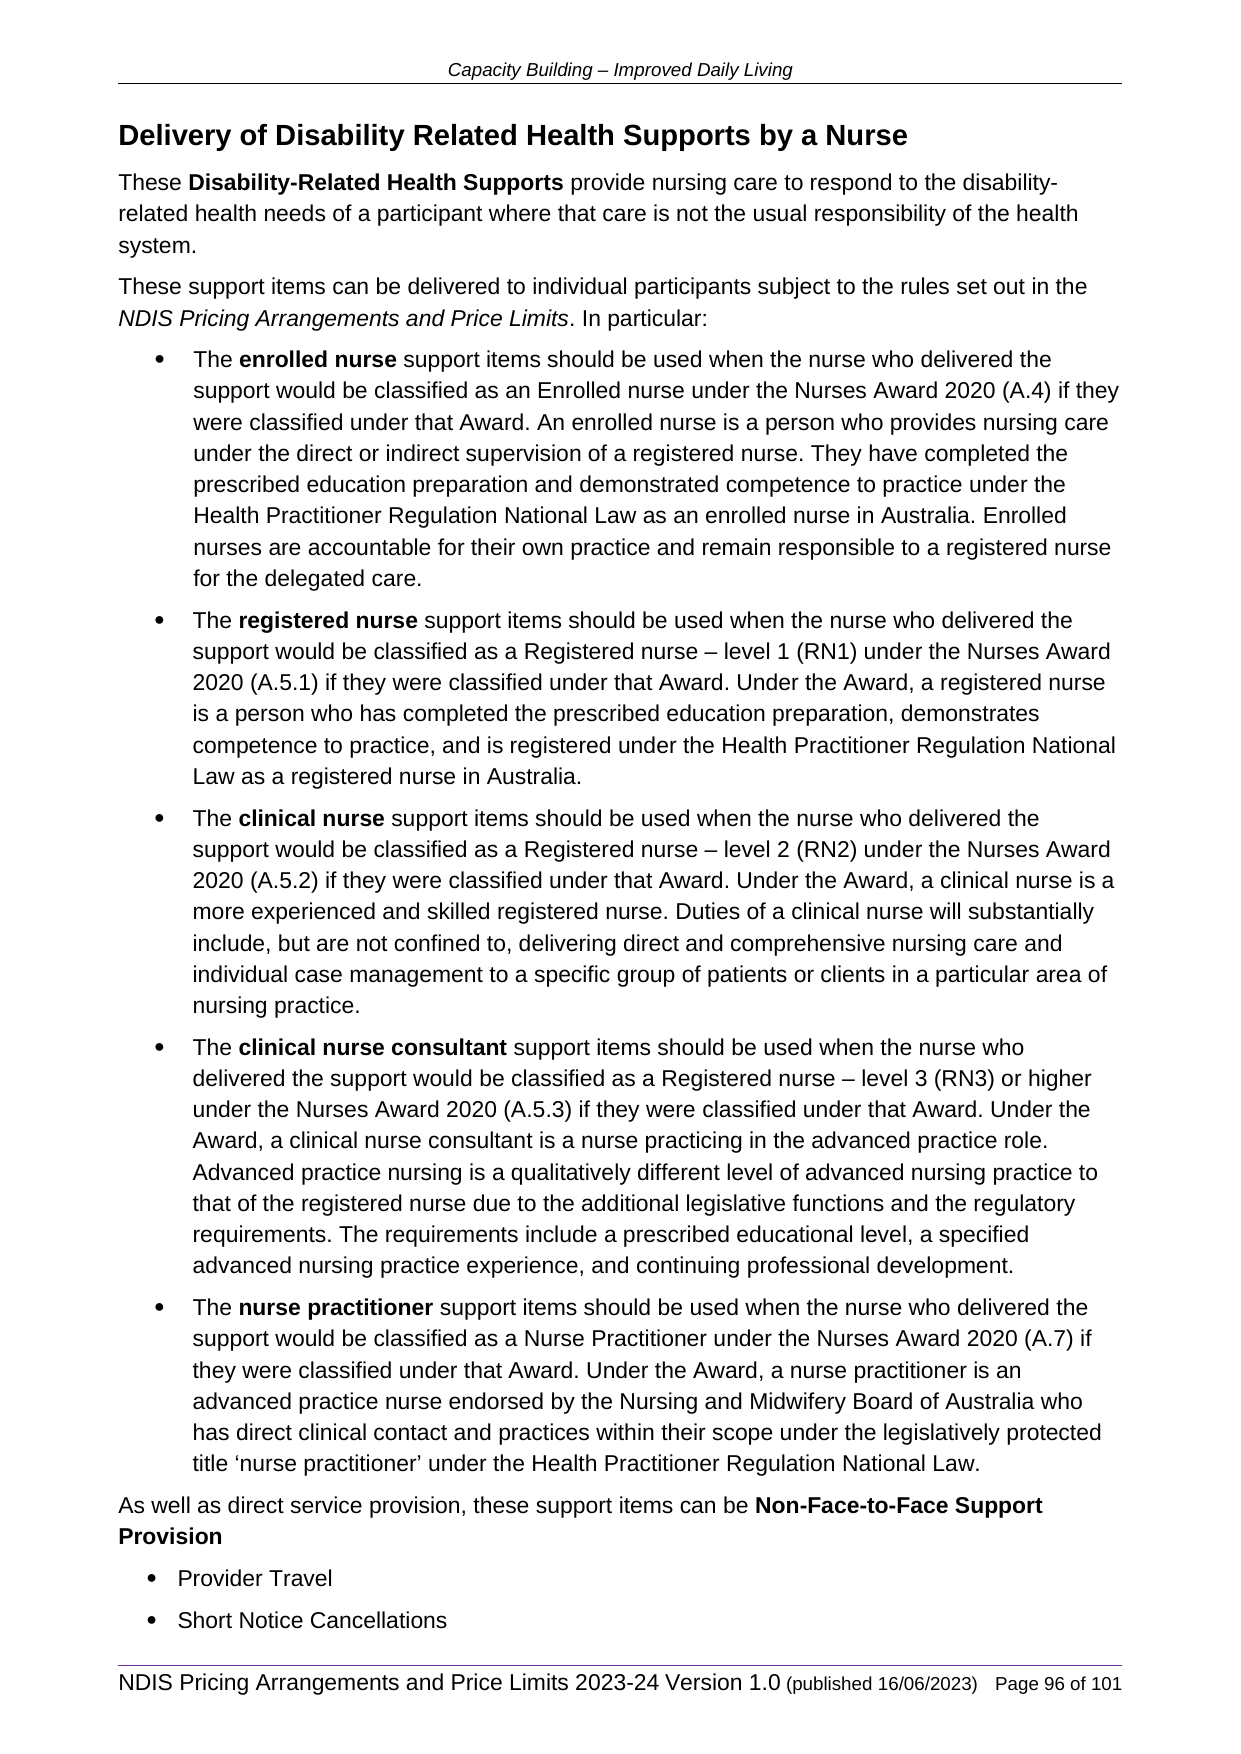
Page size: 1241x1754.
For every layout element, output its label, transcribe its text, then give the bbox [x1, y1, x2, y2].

text Short Notice Cancellations [148, 1602, 1122, 1633]
text Provider Travel [148, 1560, 1122, 1591]
text These Disability-Related Health Supports provide nursing care to respond to the disability-related health needs of a participant where that care is not the usual responsibility of the health system. [118, 164, 1122, 258]
text As well as direct service provision, these support items can be Non-Face-to-Face Support Provision [118, 1487, 1122, 1549]
subtitle Delivery of Disability Related Health Supports by a Nurse [118, 118, 1122, 152]
list The nurse practitioner support items should be used when the nurse who delivered the support would be classified as a Nurse Practitioner under the Nurses Award 2020 (A.7) if they were classified under that Award. Under the Award, a nurse practitioner is an advanced practice nurse endorsed by the Nursing and Midwifery Board of Australia who has direct clinical contact and practices within their scope under the legislatively protected title ‘nurse practitioner’ under the Health Practitioner Regulation National Law. [155, 1289, 1122, 1477]
list The enrolled nurse support items should be used when the nurse who delivered the support would be classified as an Enrolled nurse under the Nurses Award 2020 (A.4) if they were classified under that Award. An enrolled nurse is a person who provides nursing care under the direct or indirect supervision of a registered nurse. They have completed the prescribed education preparation and demonstrated competence to practice under the Health Practitioner Regulation National Law as an enrolled nurse in Australia. Enrolled nurses are accountable for their own practice and remain responsible to a registered nurse for the delegated care. [156, 341, 1122, 591]
text These support items can be delivered to individual participants subject to the rules set out in the NDIS Pricing Arrangements and Price Limits. In particular: [118, 268, 1122, 331]
list The registered nurse support items should be used when the nurse who delivered the support would be classified as a Registered nurse – level 1 (RN1) under the Nurses Award 2020 (A.5.1) if they were classified under that Award. Under the Award, a registered nurse is a person who has completed the prescribed education preparation, demonstrates competence to practice, and is registered under the Health Practitioner Regulation National Law as a registered nurse in Australia. [155, 602, 1122, 789]
list The clinical nurse consultant support items should be used when the nurse who delivered the support would be classified as a Registered nurse – level 3 (RN3) or higher under the Nurses Award 2020 (A.5.3) if they were classified under that Award. Under the Award, a clinical nurse consultant is a nurse practicing in the advanced practice role. Advanced practice nursing is a qualitatively different level of advanced nursing practice to that of the registered nurse due to the additional legislative functions and the regulatory requirements. The requirements include a prescribed educational level, a specified advanced nursing practice experience, and continuing professional development. [155, 1029, 1122, 1279]
list The clinical nurse support items should be used when the nurse who delivered the support would be classified as a Registered nurse – level 2 (RN2) under the Nurses Award 2020 (A.5.2) if they were classified under that Award. Under the Award, a clinical nurse is a more experienced and skilled registered nurse. Duties of a clinical nurse will substantially include, but are not confined to, delivering direct and comprehensive nursing care and individual case management to a specific group of patients or clients in a particular area of nursing practice. [155, 799, 1122, 1018]
